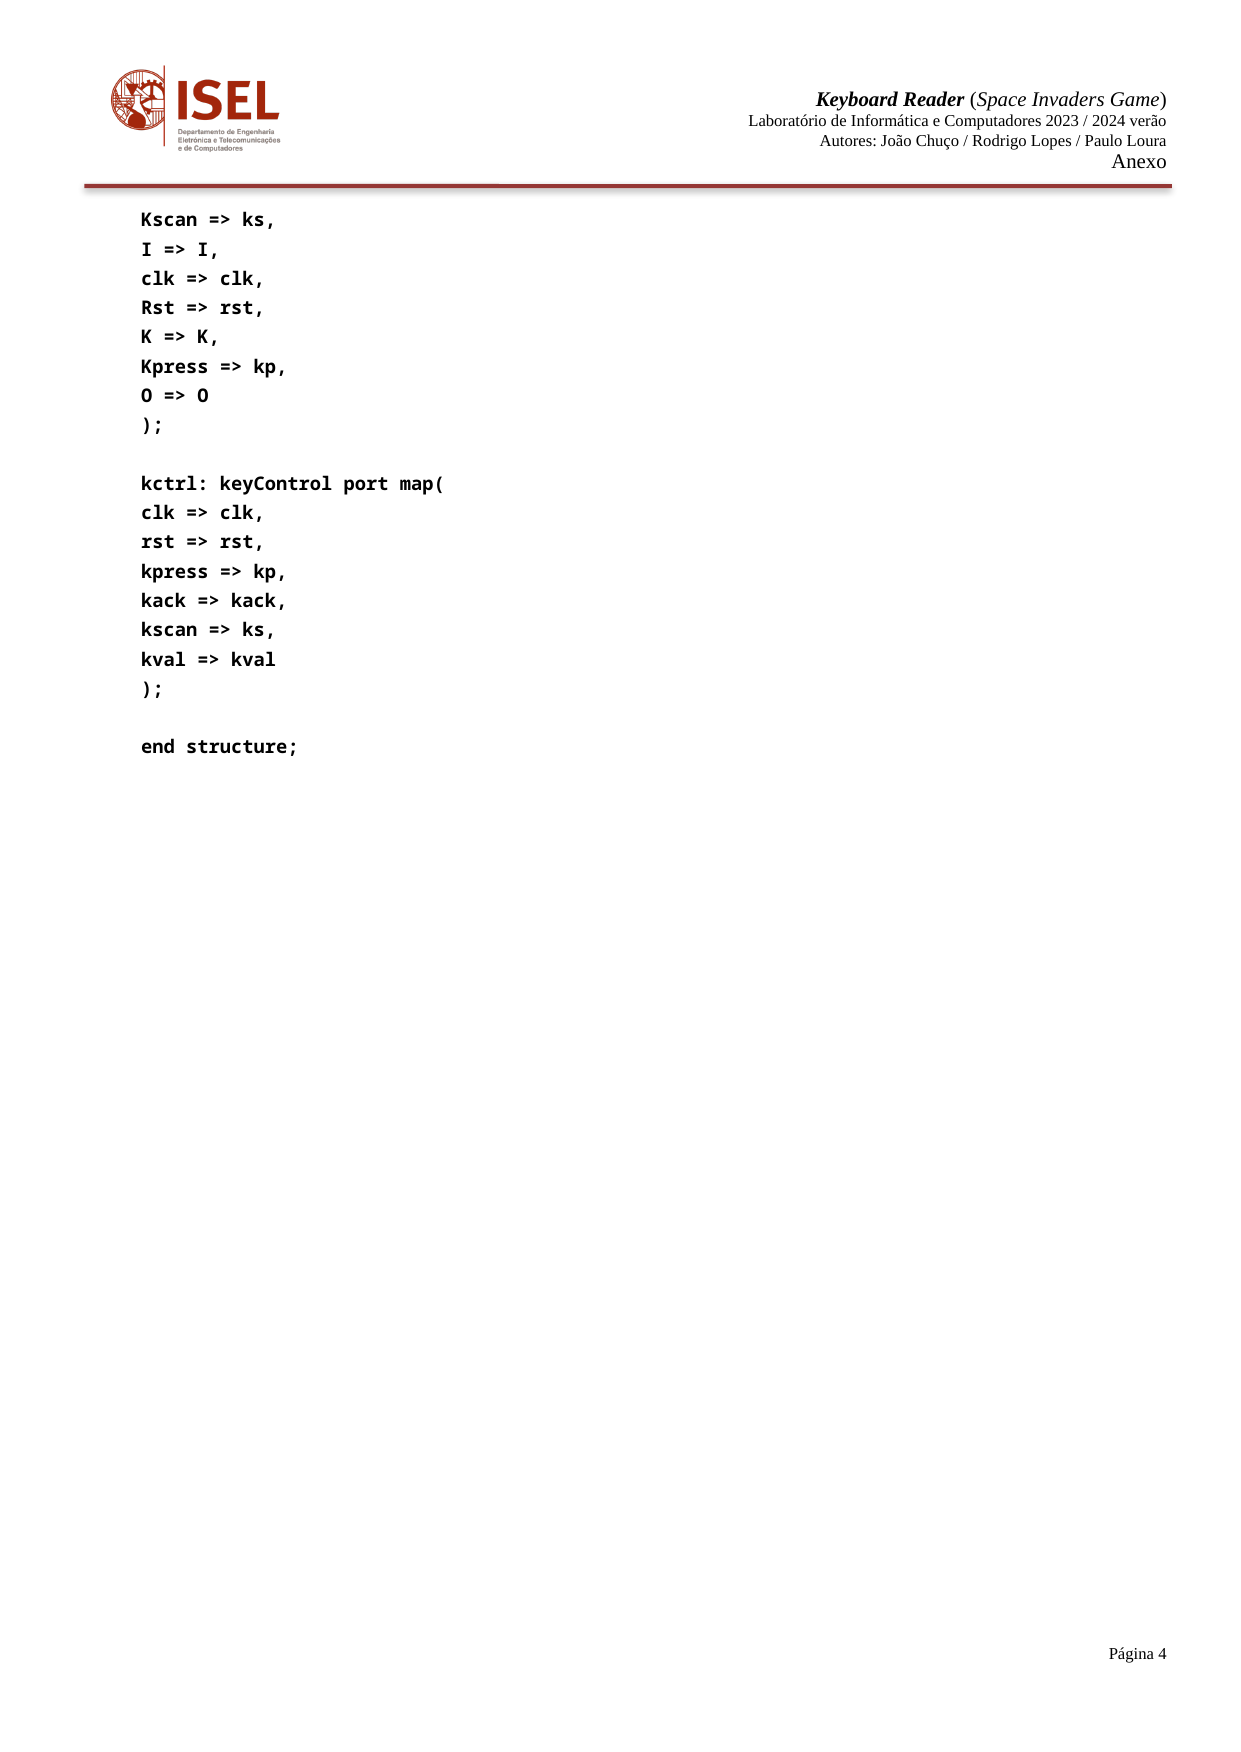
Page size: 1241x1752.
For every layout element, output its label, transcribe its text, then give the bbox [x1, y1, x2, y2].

text Rst => rst, [141, 294, 1122, 320]
text kctrl: keyControl port map( [141, 470, 1122, 496]
text Kscan => ks, [141, 207, 1122, 232]
text kval => kval [141, 646, 1122, 671]
text I => I, [141, 236, 1122, 262]
text K => K, [141, 324, 1122, 349]
text clk => clk, [141, 265, 1122, 291]
picture [89, 43, 302, 174]
text kack => kack, [141, 587, 1122, 613]
text O => O [141, 382, 1122, 408]
text ); [141, 675, 1122, 701]
text rst => rst, [141, 529, 1122, 554]
text kscan => ks, [141, 617, 1122, 642]
text kpress => kp, [141, 558, 1122, 583]
text clk => clk, [141, 499, 1122, 525]
text ); [141, 412, 1122, 437]
text end structure; [141, 734, 1122, 759]
text Kpress => kp, [141, 353, 1122, 379]
